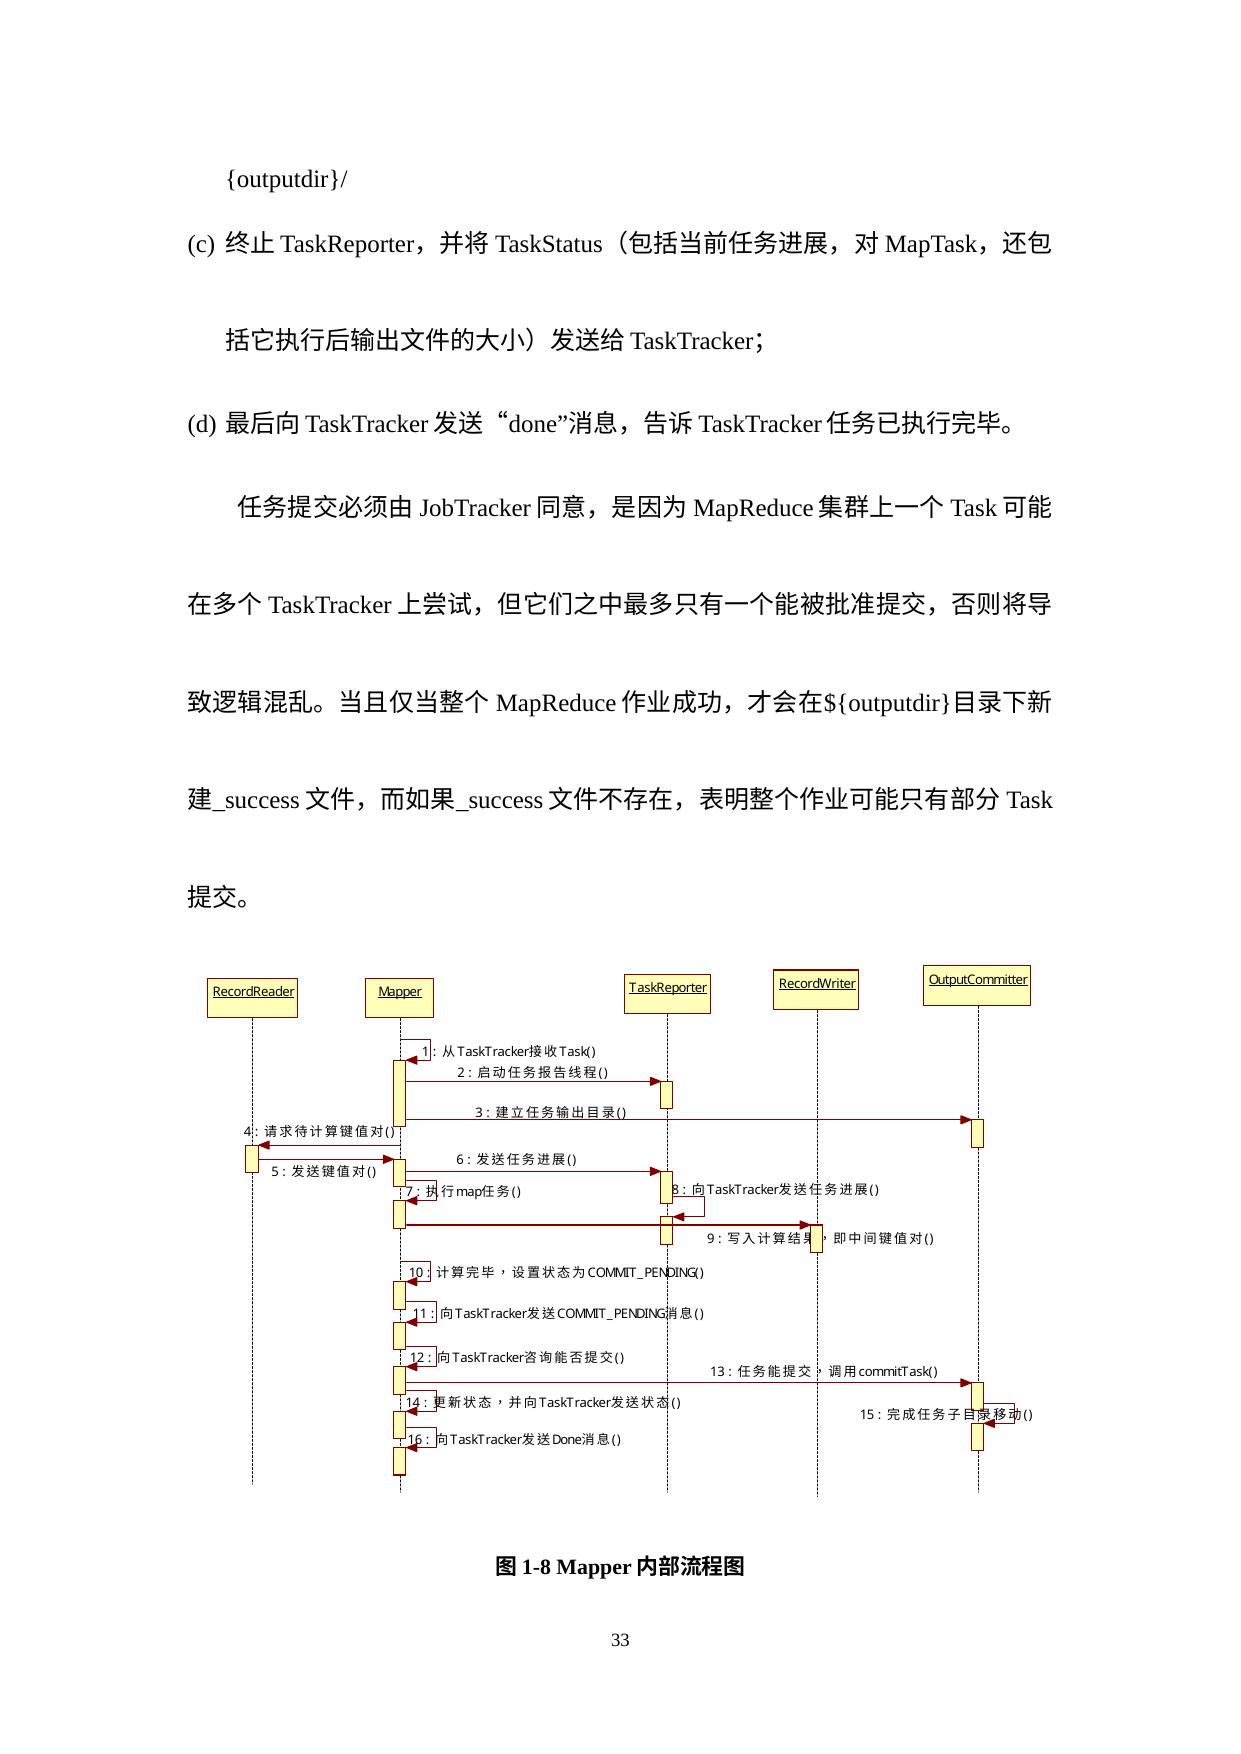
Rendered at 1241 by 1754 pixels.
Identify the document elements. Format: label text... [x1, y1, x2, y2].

list 终止TaskReporter，并将TaskStatus（包括当前任务进展，对MapTask，还包括它执行后输出文件的大小）发送给TaskTracker； [187, 209, 1053, 371]
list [187, 162, 1053, 194]
text 任务提交必须由JobTracker同意，是因为MapReduce集群上一个Task可能在多个TaskTracker上尝试，但它们之中最多只有一个能被批准提交，否则将导致逻辑混乱。当且仅当整个MapReduce作业成功，才会在${outputdir}目录下新建_success文件，而如果_success文件不存在，表明整个作业可能只有部分Task提交。 [187, 473, 1053, 928]
list 最后向TaskTracker发送“done”消息，告诉TaskTracker任务已执行完毕。 [187, 389, 1053, 454]
